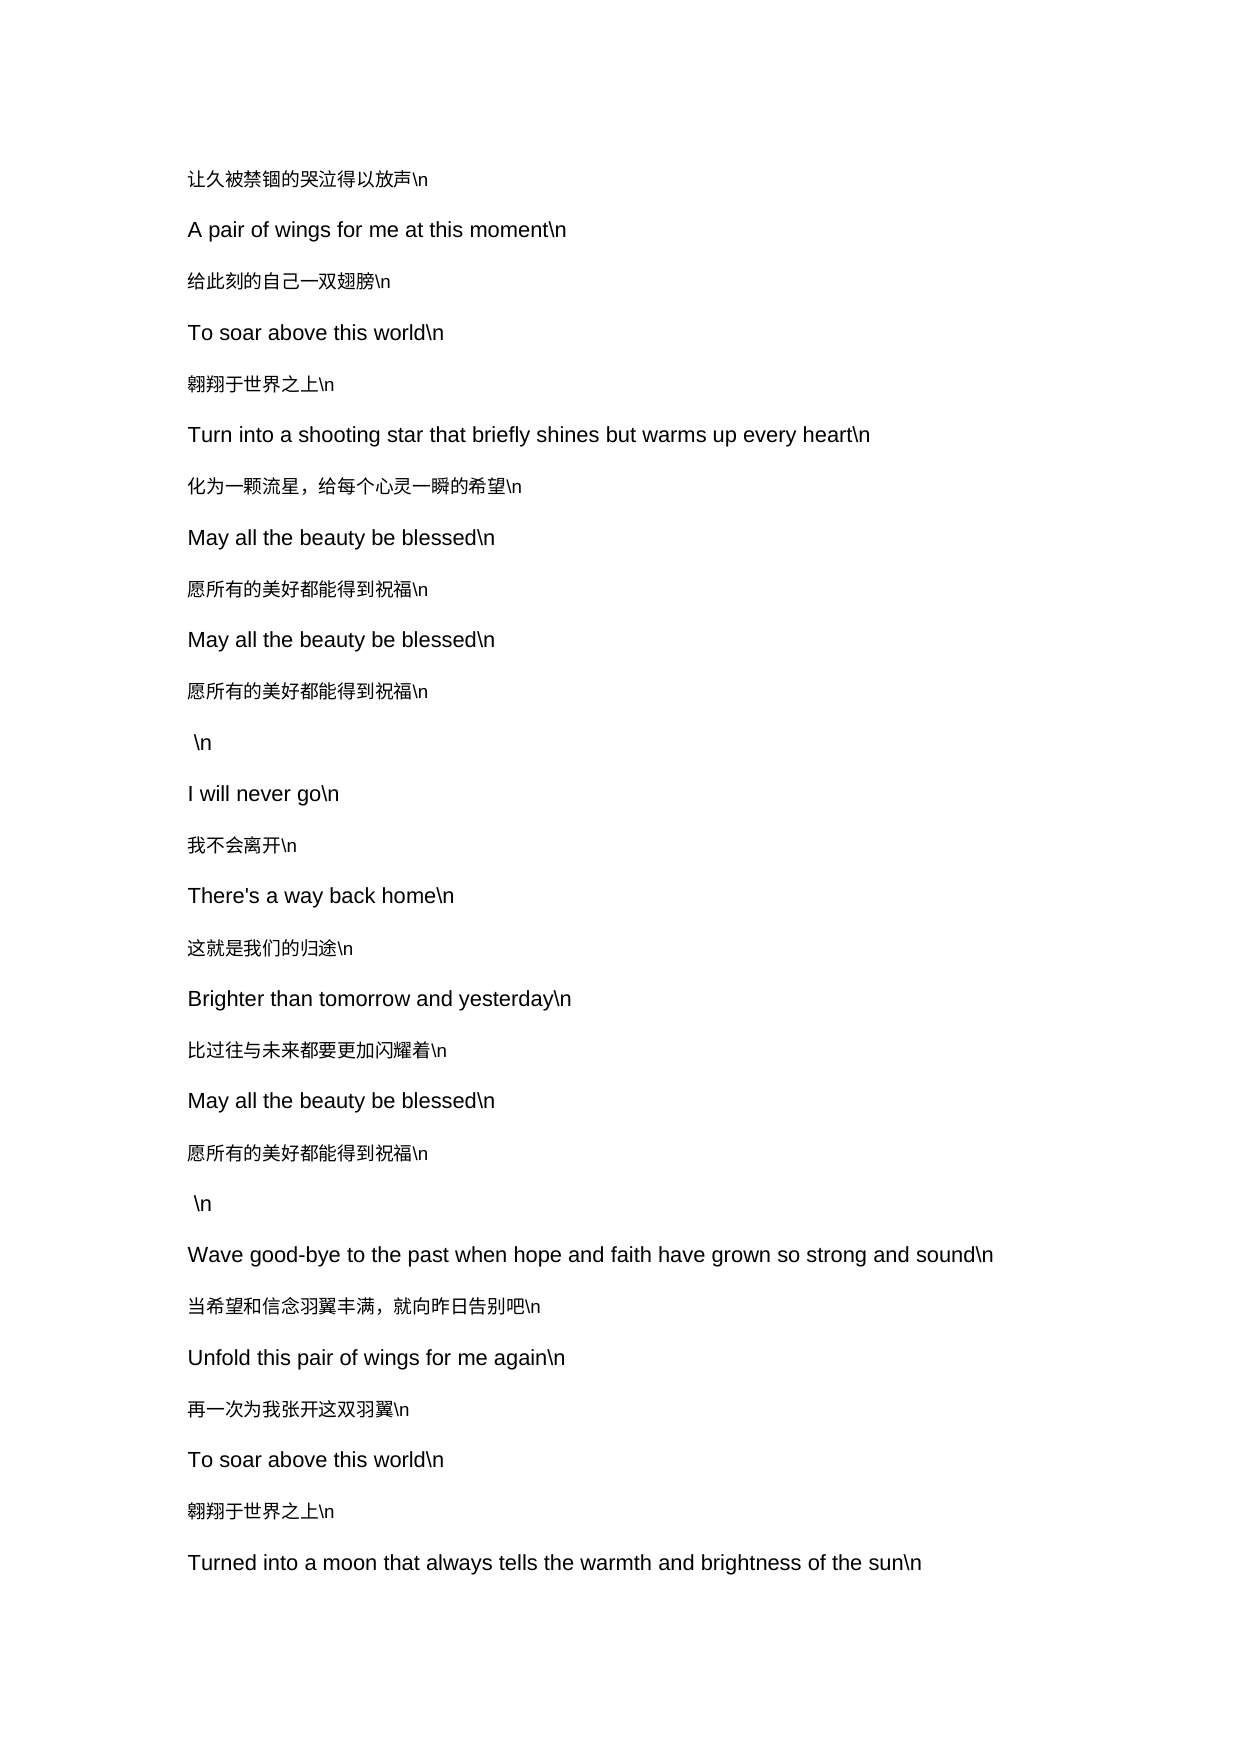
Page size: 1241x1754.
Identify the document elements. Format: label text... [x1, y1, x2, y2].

text 给此刻的自己一双翅膀\n [187, 264, 1053, 297]
text 翱翔于世界之上\n [187, 1494, 1053, 1527]
text Turned into a moon that always tells the warmth and brightness of the sun\n [187, 1546, 1053, 1578]
text Brighter than tomorrow and yesterday\n [187, 982, 1053, 1014]
text 再一次为我张开这双羽翼\n [187, 1392, 1053, 1424]
text 愿所有的美好都能得到祝福\n [187, 674, 1053, 707]
text There's a way back home\n [187, 879, 1053, 912]
text 当希望和信念羽翼丰满，就向昨日告别吧\n [187, 1289, 1053, 1322]
text To soar above this world\n [187, 316, 1053, 348]
text \n [187, 726, 1053, 758]
text A pair of wings for me at this moment\n [187, 213, 1053, 246]
text I will never go\n [187, 777, 1053, 809]
text 让久被禁锢的哭泣得以放声\n [187, 162, 1053, 194]
text 化为一颗流星，给每个心灵一瞬的希望\n [187, 469, 1053, 502]
text Turn into a shooting star that briefly shines but warms up every heart\n [187, 418, 1053, 451]
text May all the beauty be blessed\n [187, 521, 1053, 553]
text \n [187, 1187, 1053, 1219]
text May all the beauty be blessed\n [187, 1084, 1053, 1117]
text 这就是我们的归途\n [187, 931, 1053, 963]
text 翱翔于世界之上\n [187, 367, 1053, 399]
text 愿所有的美好都能得到祝福\n [187, 572, 1053, 604]
text 愿所有的美好都能得到祝福\n [187, 1136, 1053, 1168]
text May all the beauty be blessed\n [187, 623, 1053, 656]
text Wave good-bye to the past when hope and faith have grown so strong and sound\n [187, 1238, 1053, 1271]
text Unfold this pair of wings for me again\n [187, 1341, 1053, 1373]
text 比过往与未来都要更加闪耀着\n [187, 1033, 1053, 1066]
text 我不会离开\n [187, 828, 1053, 861]
text To soar above this world\n [187, 1443, 1053, 1476]
